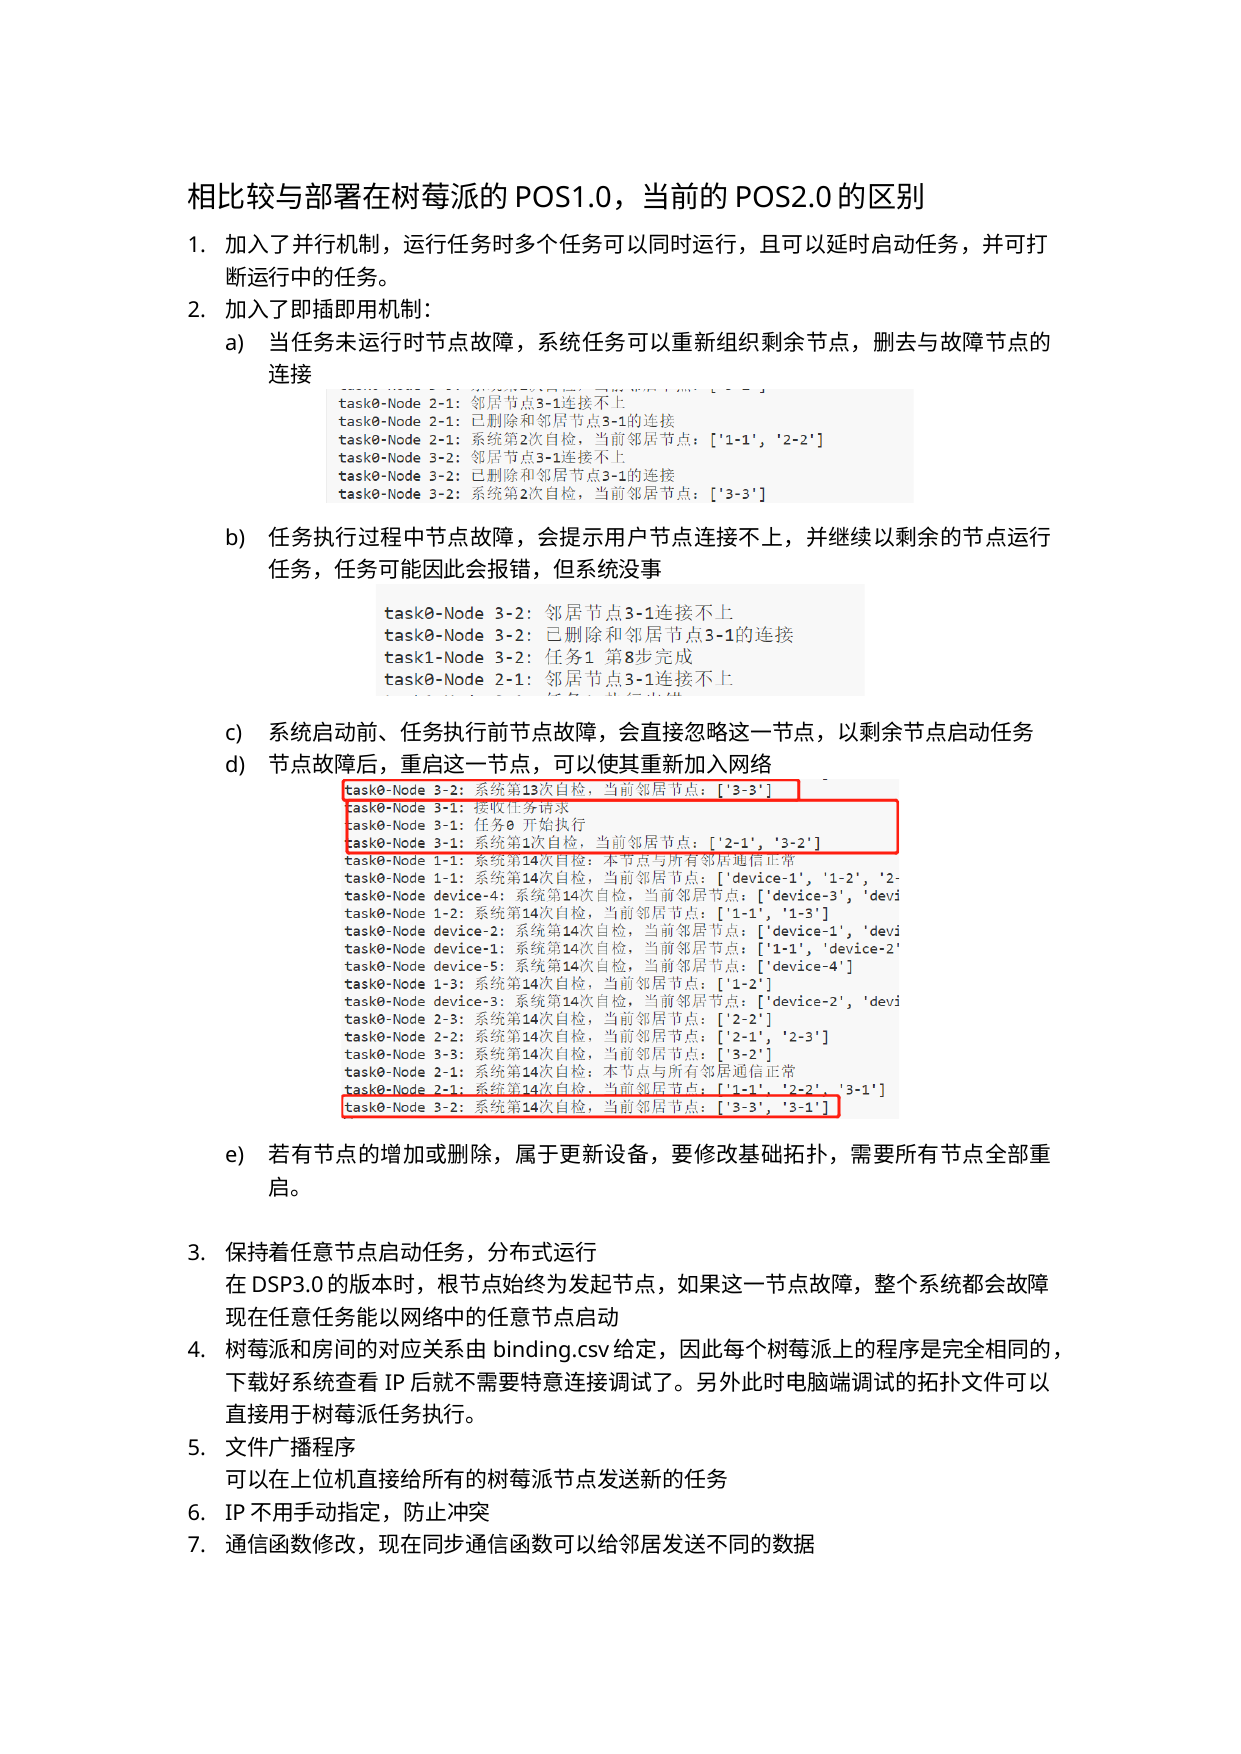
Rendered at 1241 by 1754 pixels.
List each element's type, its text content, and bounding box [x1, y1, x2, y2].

picture [341, 779, 900, 1119]
picture [375, 584, 865, 696]
list 树莓派和房间的对应关系由binding.csv给定，因此每个树莓派上的程序是完全相同的，下载好系统查看IP后就不需要特意连接调试了。另外此时电脑端调试的拓扑文件可以直接用于树莓派任务执行。 [187, 1332, 1053, 1429]
list 文件广播程序 [187, 1429, 1053, 1462]
list 系统启动前、任务执行前节点故障，会直接忽略这一节点，以剩余节点启动任务 [225, 714, 1053, 747]
list 通信函数修改，现在同步通信函数可以给邻居发送不同的数据 [187, 1527, 1053, 1559]
list 保持着任意节点启动任务，分布式运行 [187, 1234, 1053, 1267]
list 加入了即插即用机制： [187, 292, 1053, 324]
list 任务执行过程中节点故障，会提示用户节点连接不上，并继续以剩余的节点运行任务，任务可能因此会报错，但系统没事 [225, 519, 1053, 584]
list 节点故障后，重启这一节点，可以使其重新加入网络 [225, 747, 1053, 779]
picture [326, 389, 914, 503]
list 加入了并行机制，运行任务时多个任务可以同时运行，且可以延时启动任务，并可打断运行中的任务。 [187, 227, 1053, 292]
text 相比较与部署在树莓派的POS1.0，当前的POS2.0的区别 [187, 162, 1053, 227]
list 若有节点的增加或删除，属于更新设备，要修改基础拓扑，需要所有节点全部重启。 [225, 1137, 1053, 1202]
list 在DSP3.0的版本时，根节点始终为发起节点，如果这一节点故障，整个系统都会故障 [225, 1267, 1053, 1299]
list 现在任意任务能以网络中的任意节点启动 [225, 1299, 1053, 1332]
list IP不用手动指定，防止冲突 [187, 1494, 1053, 1527]
list 当任务未运行时节点故障，系统任务可以重新组织剩余节点，删去与故障节点的连接 [225, 324, 1053, 389]
list 可以在上位机直接给所有的树莓派节点发送新的任务 [225, 1462, 1053, 1494]
